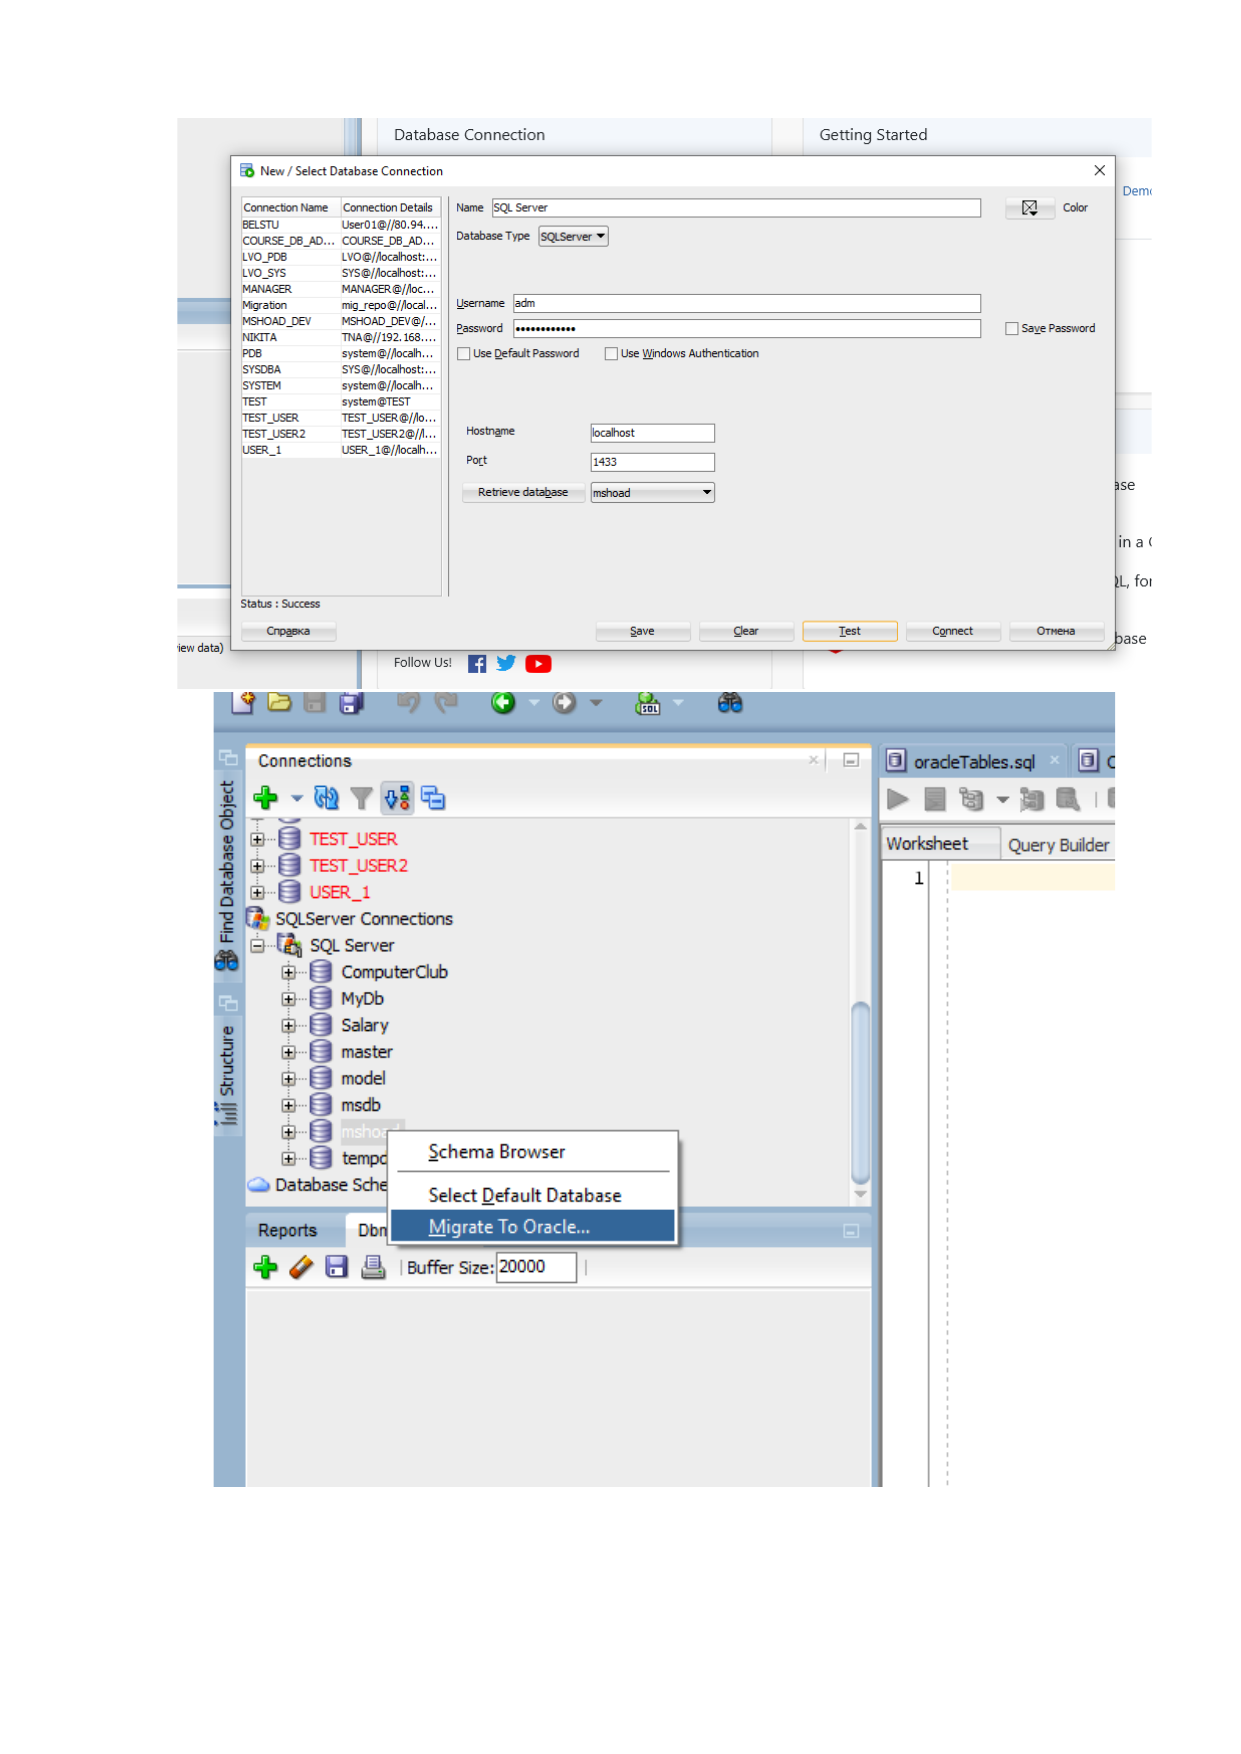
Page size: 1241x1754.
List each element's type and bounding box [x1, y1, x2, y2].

picture [177, 118, 1152, 689]
picture [213, 692, 1116, 1487]
